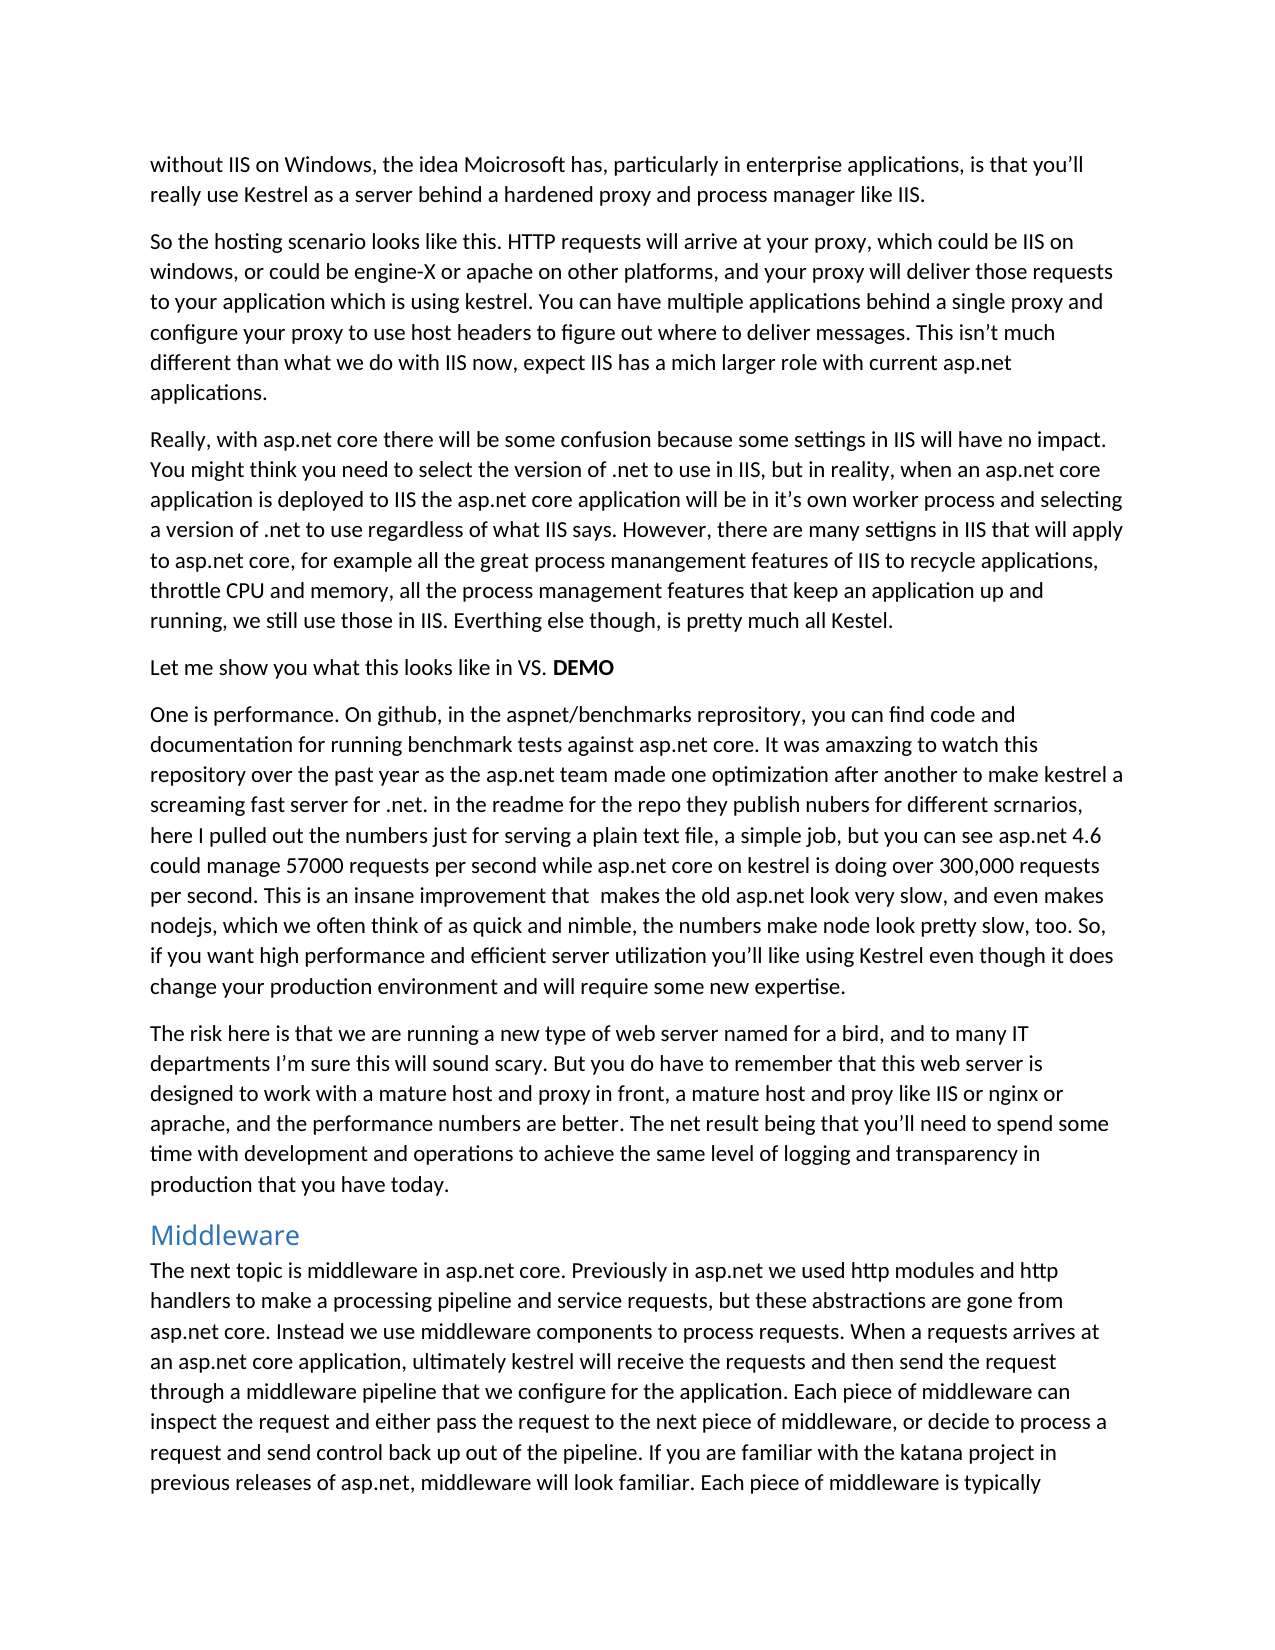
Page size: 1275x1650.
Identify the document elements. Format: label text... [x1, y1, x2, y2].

text The risk here is that we are running a new type of web server named for a bird, and to many IT departments I’m sure this will sound scary. But you do have to remember that this web server is designed to work with a mature host and proxy in front, a mature host and proy like IIS or nginx or aprache, and the performance numbers are better. The net result being that you’ll need to spend some time with development and operations to achieve the same level of logging and transparency in production that you have today. [150, 1019, 1125, 1198]
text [150, 1256, 1125, 1496]
text One is performance. On github, in the aspnet/benchmarks reprository, you can find code and documentation for running benchmark tests against asp.net core. It was amaxzing to watch this repository over the past year as the asp.net team made one optimization after another to make kestrel a screaming fast server for .net. in the readme for the repo they publish nubers for different scrnarios, here I pulled out the numbers just for serving a plain text file, a simple job, but you can see asp.net 4.6 could manage 57000 requests per second while asp.net core on kestrel is doing over 300,000 requests per second. This is an insane improvement that makes the old asp.net look very slow, and even makes nodejs, which we often think of as quick and nimble, the numbers make node look pretty slow, too. So, if you want high performance and efficient server utilization you’ll like using Kestrel even though it does change your production environment and will require some new expertise. [150, 700, 1125, 1000]
text Let me show you what this looks like in VS. DEMO [150, 653, 1125, 681]
text So the hosting scenario looks like this. HTTP requests will arrive at your proxy, which could be IIS on windows, or could be engine-X or apache on other platforms, and your proxy will deliver those requests to your application which is using kestrel. You can have multiple applications behind a single proxy and configure your proxy to use host headers to figure out where to deliver messages. This isn’t much different than what we do with IIS now, expect IIS has a mich larger role with current asp.net applications. [150, 227, 1125, 406]
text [150, 150, 1125, 208]
text Really, with asp.net core there will be some confusion because some settings in IIS will have no impact. You might think you need to select the version of .net to use in IIS, but in reality, when an asp.net core application is deployed to IIS the asp.net core application will be in it’s own worker process and selecting a version of .net to use regardless of what IIS says. However, there are many settigns in IIS that will apply to asp.net core, for example all the great process manangement features of IIS to recycle applications, throttle CPU and memory, all the process management features that keep an application up and running, we still use those in IIS. Everthing else though, is pretty much all Kestel. [150, 425, 1125, 634]
subtitle Middleware [150, 1217, 1125, 1253]
